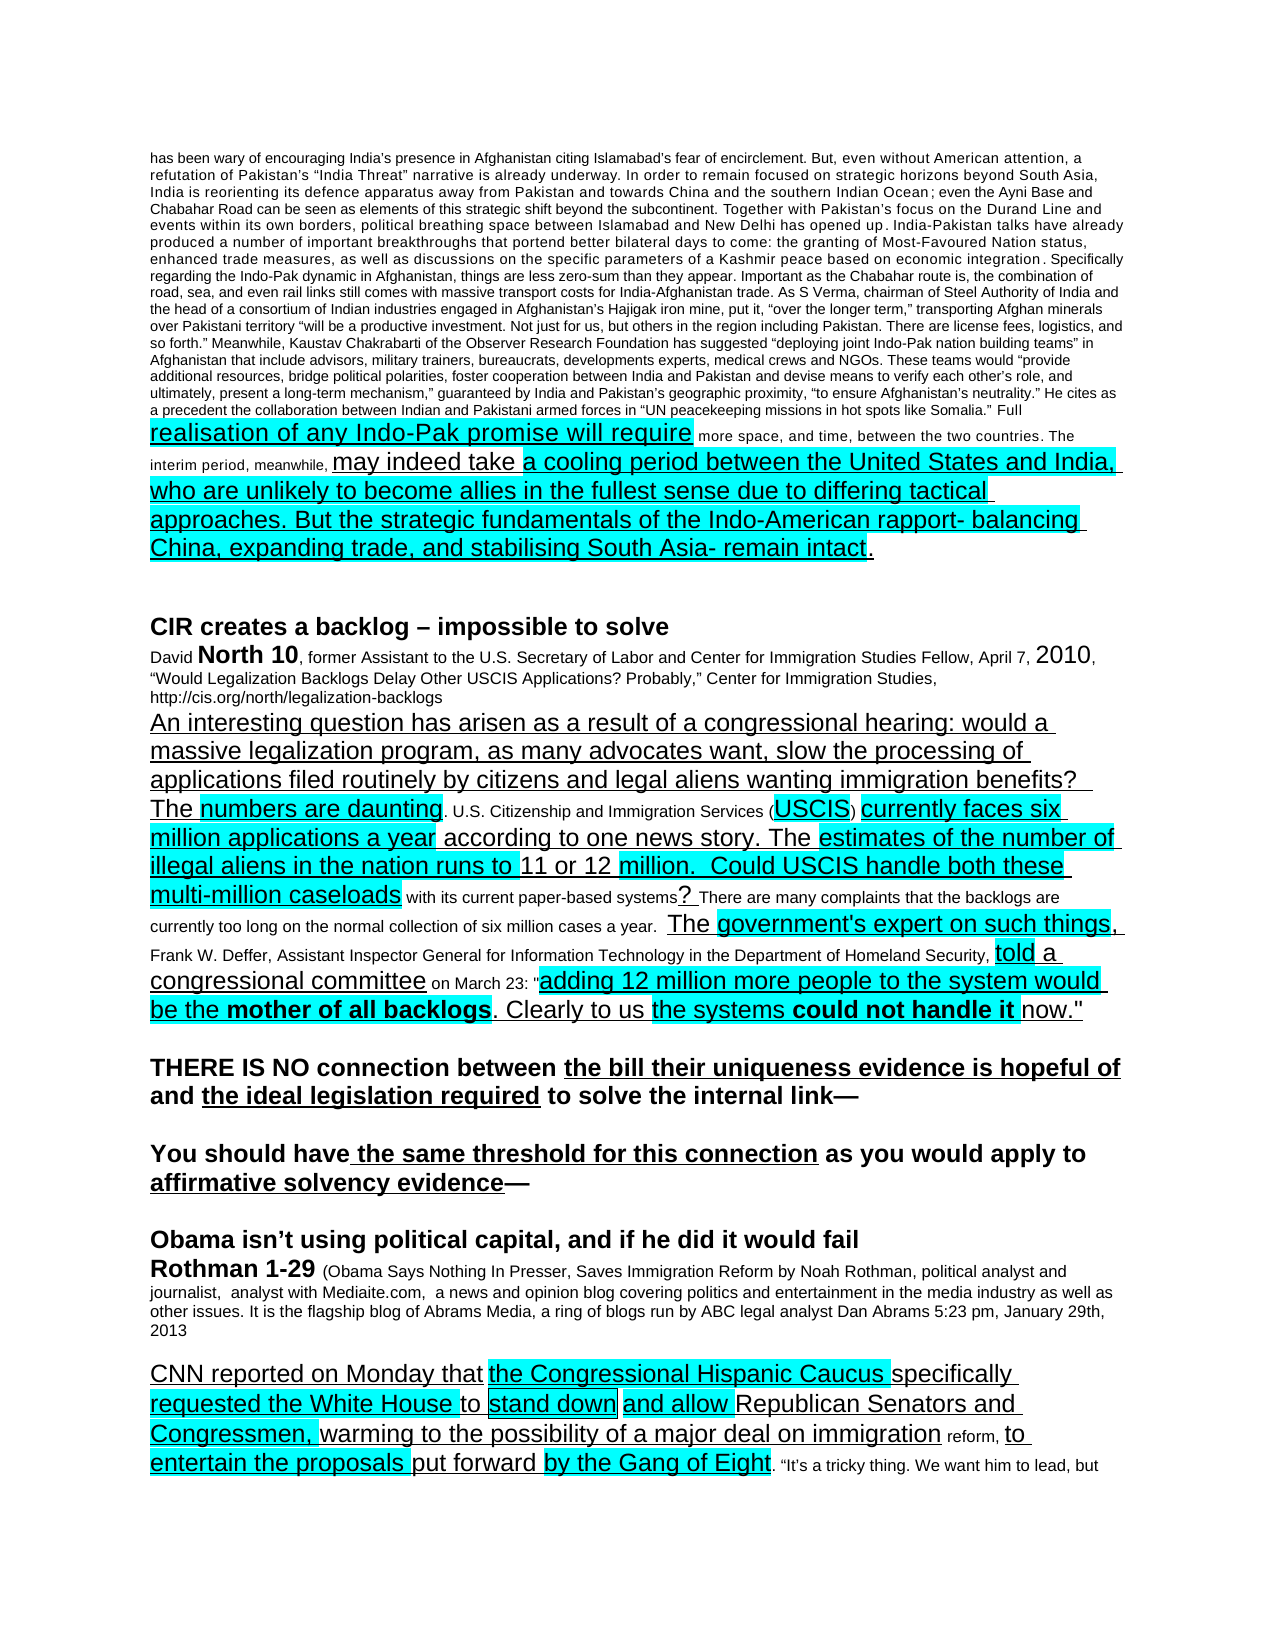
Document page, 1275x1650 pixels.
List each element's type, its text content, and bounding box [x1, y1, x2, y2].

text CIR creates a backlog – impossible to solve [150, 612, 1125, 640]
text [150, 1359, 1125, 1476]
text An interesting question has arisen as a result of a congressional hearing: would a massive legalization program, as many advocates want, slow the processing of applications filed routinely by citizens and legal aliens wanting immigration benefits? The numbers are daunting. U.S. Citizenship and Immigration Services (USCIS) currently faces six million applications a year according to one news story. The estimates of the number of illegal aliens in the nation runs to 11 or 12 million. Could USCIS handle both these multi-million caseloads with its current paper-based systems? There are many complaints that the backlogs are currently too long on the normal collection of six million cases a year. The government's expert on such things, Frank W. Deffer, Assistant Inspector General for Information Technology in the Department of Homeland Security, told a congressional committee on March 23: "adding 12 million more people to the system would be the mother of all backlogs. Clearly to us the systems could not handle it now." [150, 707, 1125, 1024]
text Rothman 1-29 (Obama Says Nothing In Presser, Saves Immigration Reform by Noah Rothman, political analyst and journalist, analyst with Mediaite.com, a news and opinion blog covering politics and entertainment in the media industry as well as other issues. It is the flagship blog of Abrams Media, a ring of blogs run by ABC legal analyst Dan Abrams 5:23 pm, January 29th, 2013 [150, 1254, 1125, 1340]
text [150, 150, 1125, 562]
text Obama isn’t using political capital, and if he did it would fail [150, 1225, 1125, 1254]
text THERE IS NO connection between the bill their uniqueness evidence is hopeful of and the ideal legislation required to solve the internal link— [150, 1052, 1125, 1110]
text You should have the same threshold for this connection as you would apply to affirmative solvency evidence— [150, 1139, 1125, 1196]
text David North 10, former Assistant to the U.S. Secretary of Labor and Center for Immigration Studies Fellow, April 7, 2010, “Would Legalization Backlogs Delay Other USCIS Applications? Probably,” Center for Immigration Studies, http://cis.org/north/legalization-backlogs [150, 640, 1125, 707]
